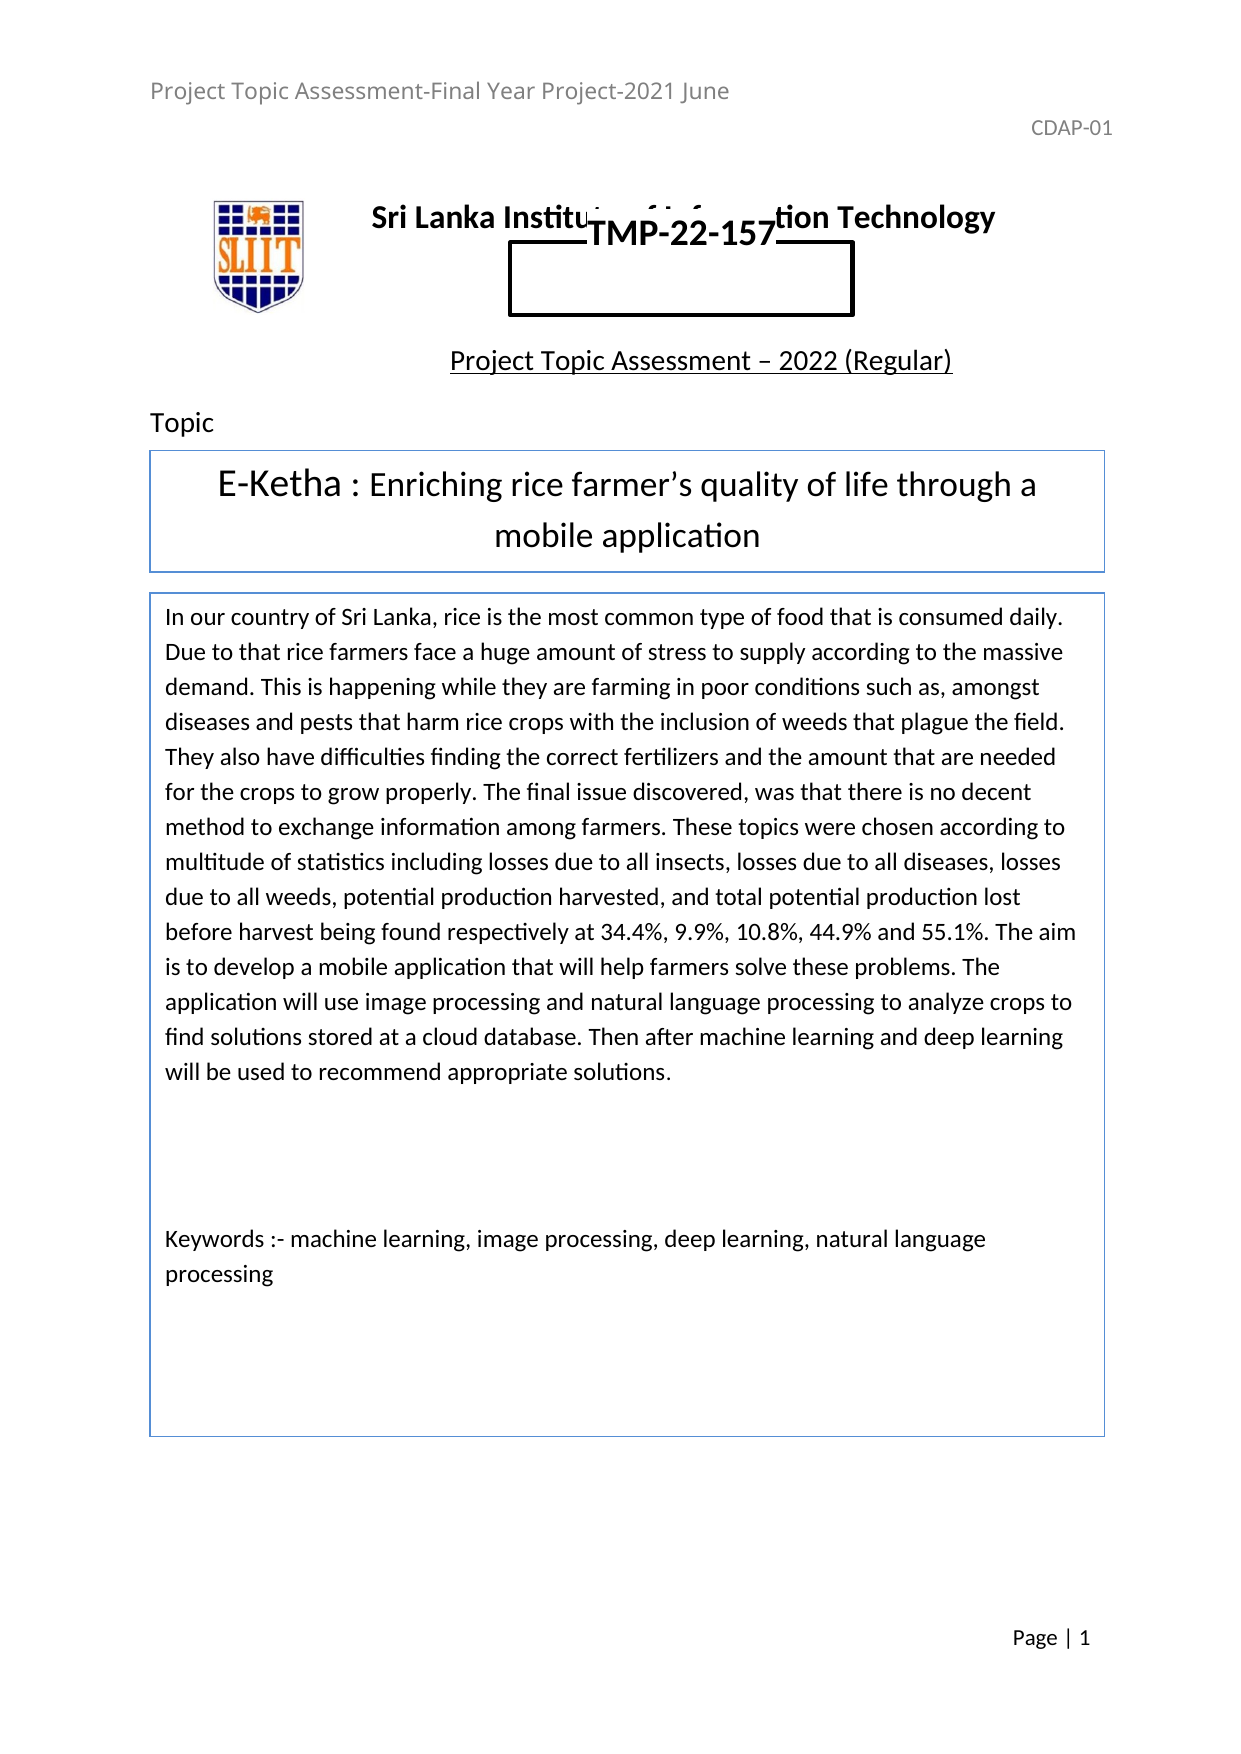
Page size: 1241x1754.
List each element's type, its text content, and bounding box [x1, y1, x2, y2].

text Project Topic Assessment – 2022 (Regular) [375, 342, 1090, 378]
picture [210, 198, 306, 315]
table_header Sri Lanka Institute of Information Technology [319, 196, 1049, 342]
table_header [192, 196, 319, 342]
text Topic [150, 404, 1090, 440]
